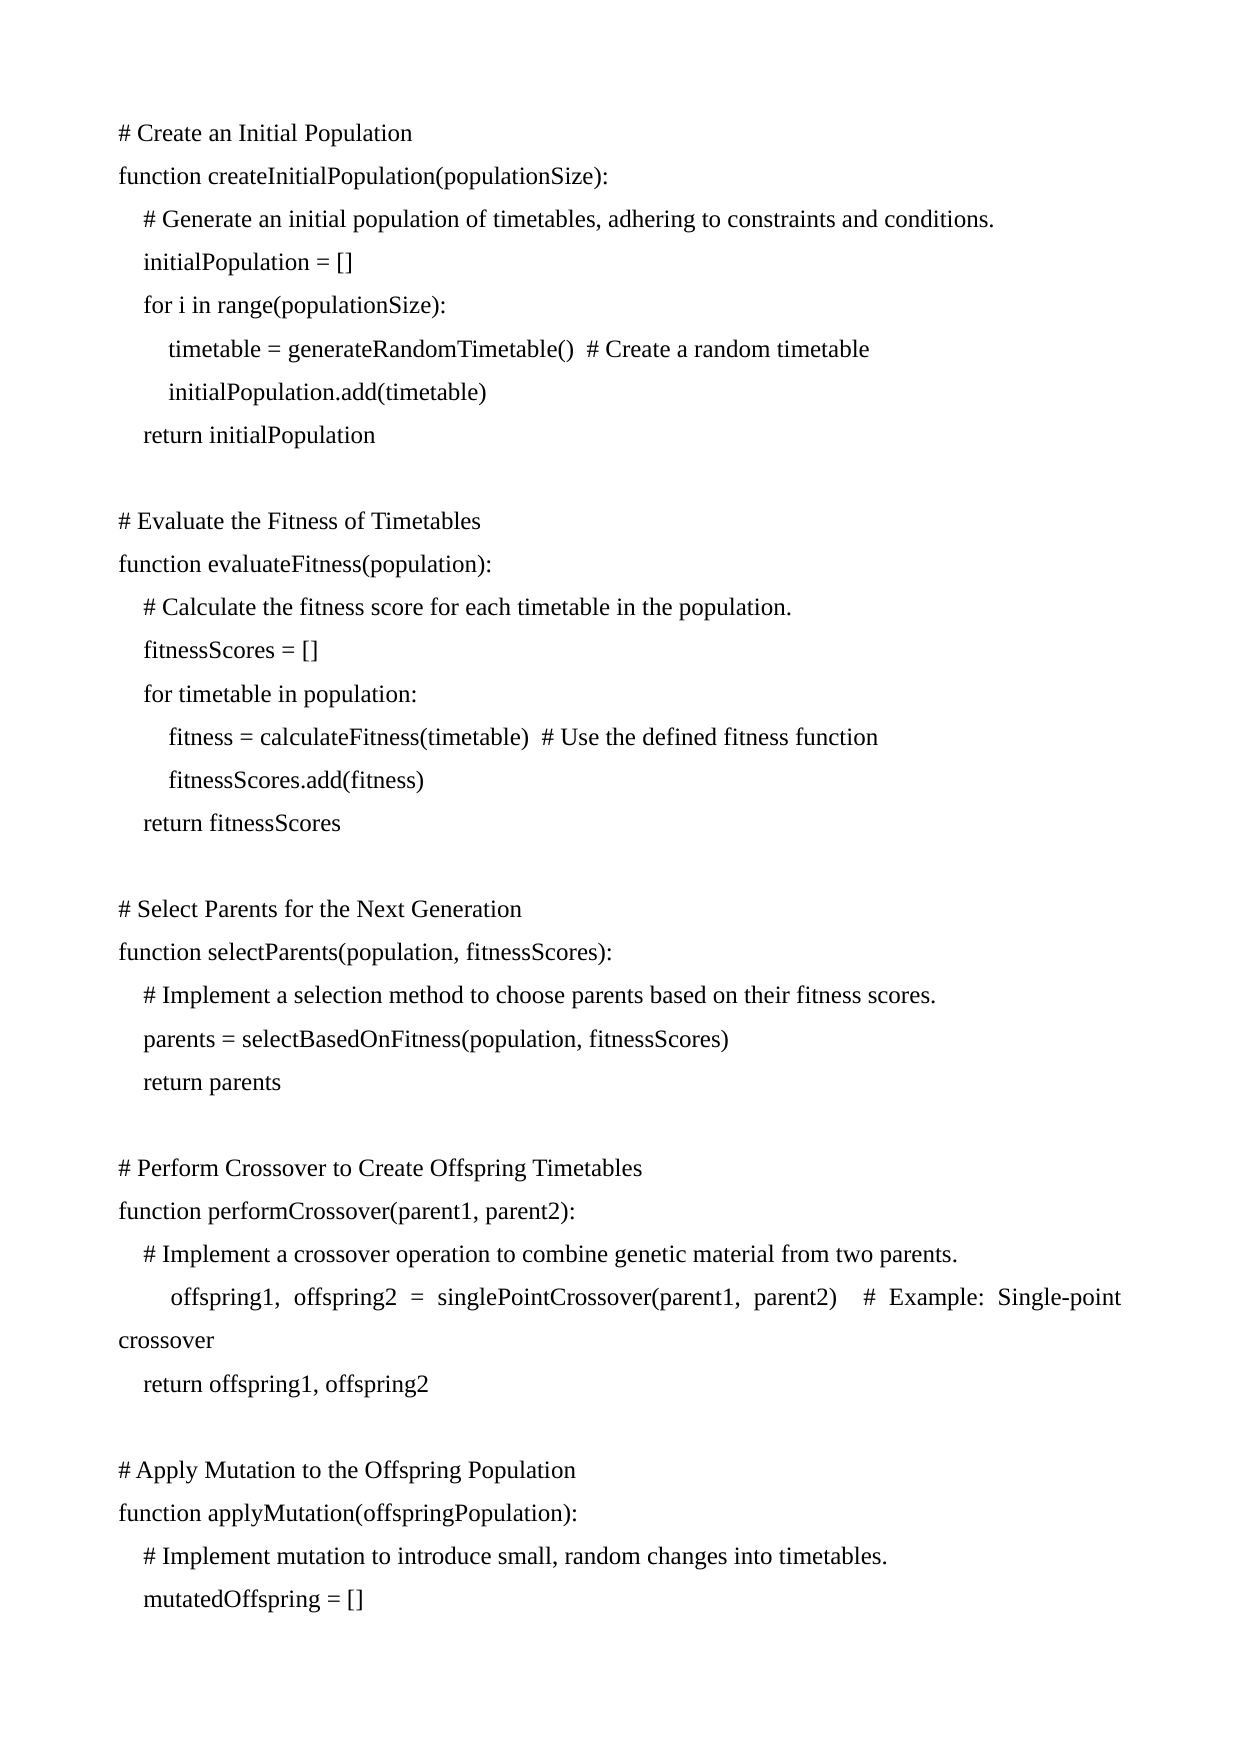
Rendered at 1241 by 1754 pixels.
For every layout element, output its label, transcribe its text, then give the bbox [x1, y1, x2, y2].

text return initialPopulation [118, 420, 1122, 449]
text parents = selectBasedOnFitness(population, fitnessScores) [118, 1024, 1122, 1052]
text function evaluateFitness(population): [118, 549, 1122, 578]
text function performCrossover(parent1, parent2): [118, 1196, 1122, 1225]
text initialPopulation.add(timetable) [118, 377, 1122, 406]
text timetable = generateRandomTimetable() # Create a random timetable [118, 334, 1122, 362]
text function applyMutation(offspringPopulation): [118, 1498, 1122, 1527]
text # Generate an initial population of timetables, adhering to constraints and conditions. [118, 204, 1122, 233]
text # Evaluate the Fitness of Timetables [118, 506, 1122, 535]
text # Perform Crossover to Create Offspring Timetables [118, 1153, 1122, 1182]
text for timetable in population: [118, 679, 1122, 707]
text # Implement a crossover operation to combine genetic material from two parents. [118, 1239, 1122, 1268]
text initialPopulation = [] [118, 247, 1122, 276]
text # Create an Initial Population [118, 118, 1122, 147]
text return parents [118, 1067, 1122, 1096]
text # Implement mutation to introduce small, random changes into timetables. [118, 1541, 1122, 1570]
text # Select Parents for the Next Generation [118, 894, 1122, 923]
text mutatedOffspring = [] [118, 1584, 1122, 1613]
text fitnessScores.add(fitness) [118, 765, 1122, 794]
text # Implement a selection method to choose parents based on their fitness scores. [118, 981, 1122, 1009]
text return fitnessScores [118, 808, 1122, 837]
text function selectParents(population, fitnessScores): [118, 937, 1122, 966]
text fitness = calculateFitness(timetable) # Use the defined fitness function [118, 722, 1122, 751]
text # Apply Mutation to the Offspring Population [118, 1455, 1122, 1484]
text for i in range(populationSize): [118, 291, 1122, 319]
text fitnessScores = [] [118, 636, 1122, 664]
text return offspring1, offspring2 [118, 1369, 1122, 1397]
text offspring1, offspring2 = singlePointCrossover(parent1, parent2) # Example: Single-point crossover [118, 1282, 1122, 1354]
text # Calculate the fitness score for each timetable in the population. [118, 592, 1122, 621]
text function createInitialPopulation(populationSize): [118, 161, 1122, 190]
